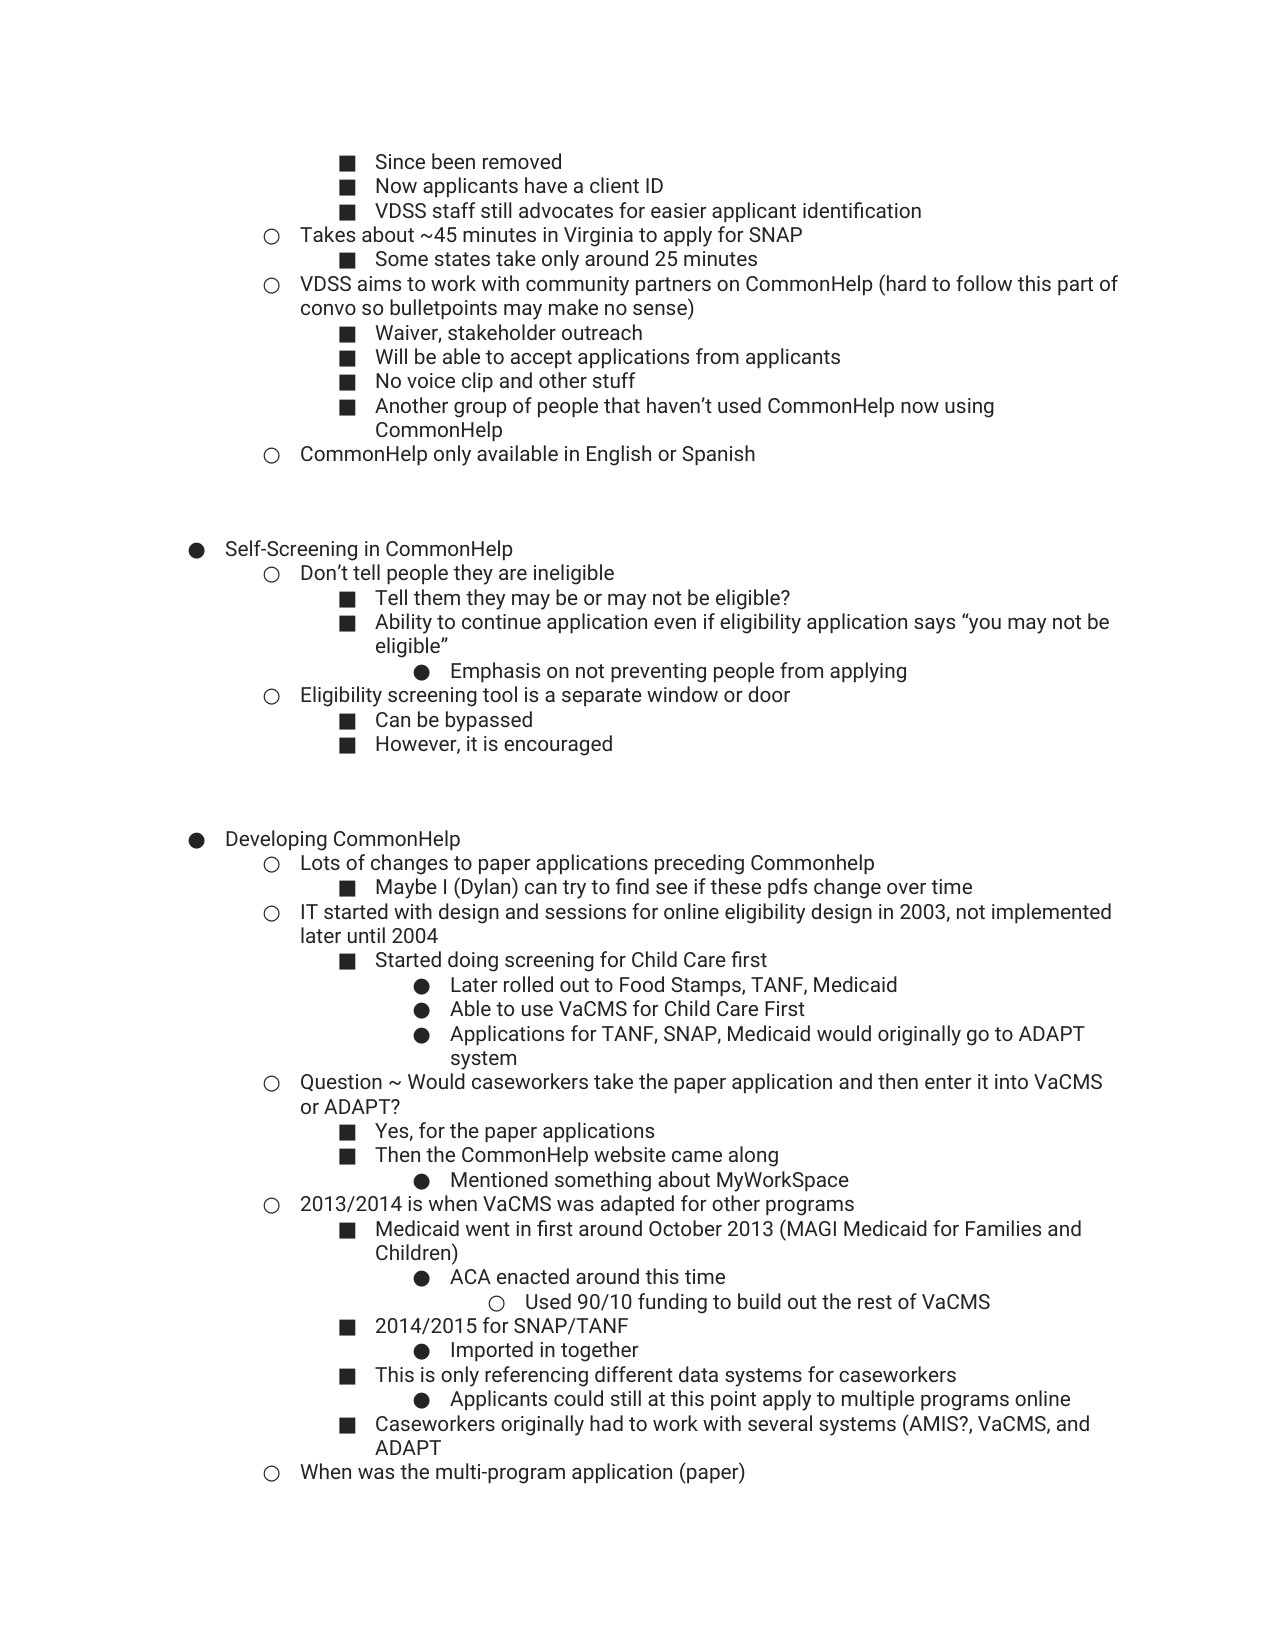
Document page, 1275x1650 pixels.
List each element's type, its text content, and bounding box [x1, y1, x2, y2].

list Eligibility screening tool is a separate window or door [262, 683, 1125, 708]
list Able to use VaCMS for Child Care First [412, 997, 1125, 1022]
list Another group of people that haven’t used CommonHelp now using CommonHelp [337, 394, 1125, 442]
list Can be bypassed [337, 708, 1125, 732]
list Maybe I (Dylan) can try to find see if these pdfs change over time [337, 875, 1125, 900]
list Mentioned something about MyWorkSpace [412, 1168, 1125, 1192]
list Waiver, stakeholder outreach [337, 321, 1125, 345]
list 2013/2014 is when VaCMS was adapted for other programs [262, 1192, 1125, 1217]
list Applications for TANF, SNAP, Medicaid would originally go to ADAPT system [412, 1022, 1125, 1070]
list However, it is encouraged [337, 732, 1125, 756]
list Applicants could still at this point apply to multiple programs online [412, 1387, 1125, 1412]
list Since been removed [337, 150, 1125, 174]
list Medicaid went in first around October 2013 (MAGI Medicaid for Families and Children) [337, 1217, 1125, 1265]
list Yes, for the paper applications [337, 1119, 1125, 1143]
list Some states take only around 25 minutes [337, 247, 1125, 272]
list When was the multi-program application (paper) [262, 1460, 1125, 1485]
list VDSS aims to work with community partners on CommonHelp (hard to follow this part of convo so bulletpoints may make no sense) [262, 272, 1125, 321]
list Tell them they may be or may not be eligible? [337, 586, 1125, 610]
list 2014/2015 for SNAP/TANF [337, 1314, 1125, 1338]
list Used 90/10 funding to build out the rest of VaCMS [487, 1290, 1125, 1314]
list Started doing screening for Child Care first [337, 948, 1125, 973]
list No voice clip and other stuff [337, 369, 1125, 394]
list Self-Screening in CommonHelp [187, 537, 1125, 561]
list CommonHelp only available in English or Spanish [262, 442, 1125, 467]
list Question ~ Would caseworkers take the paper application and then enter it into VaCMS or ADAPT? [262, 1070, 1125, 1119]
list ACA enacted around this time [412, 1265, 1125, 1290]
list Takes about ~45 minutes in Virginia to apply for SNAP [262, 223, 1125, 247]
list Don’t tell people they are ineligible [262, 561, 1125, 586]
list Now applicants have a client ID [337, 174, 1125, 199]
list Will be able to accept applications from applicants [337, 345, 1125, 369]
list Imported in together [412, 1338, 1125, 1363]
list Then the CommonHelp website came along [337, 1143, 1125, 1168]
list Ability to continue application even if eligibility application says “you may not be eligible” [337, 610, 1125, 659]
list Lots of changes to paper applications preceding Commonhelp [262, 851, 1125, 875]
list VDSS staff still advocates for easier applicant identification [337, 199, 1125, 223]
list Emphasis on not preventing people from applying [412, 659, 1125, 683]
list Developing CommonHelp [187, 827, 1125, 851]
list This is only referencing different data systems for caseworkers [337, 1363, 1125, 1387]
list Later rolled out to Food Stamps, TANF, Medicaid [412, 973, 1125, 997]
list Caseworkers originally had to work with several systems (AMIS?, VaCMS, and ADAPT [337, 1412, 1125, 1460]
list IT started with design and sessions for online eligibility design in 2003, not implemented later until 2004 [262, 900, 1125, 948]
